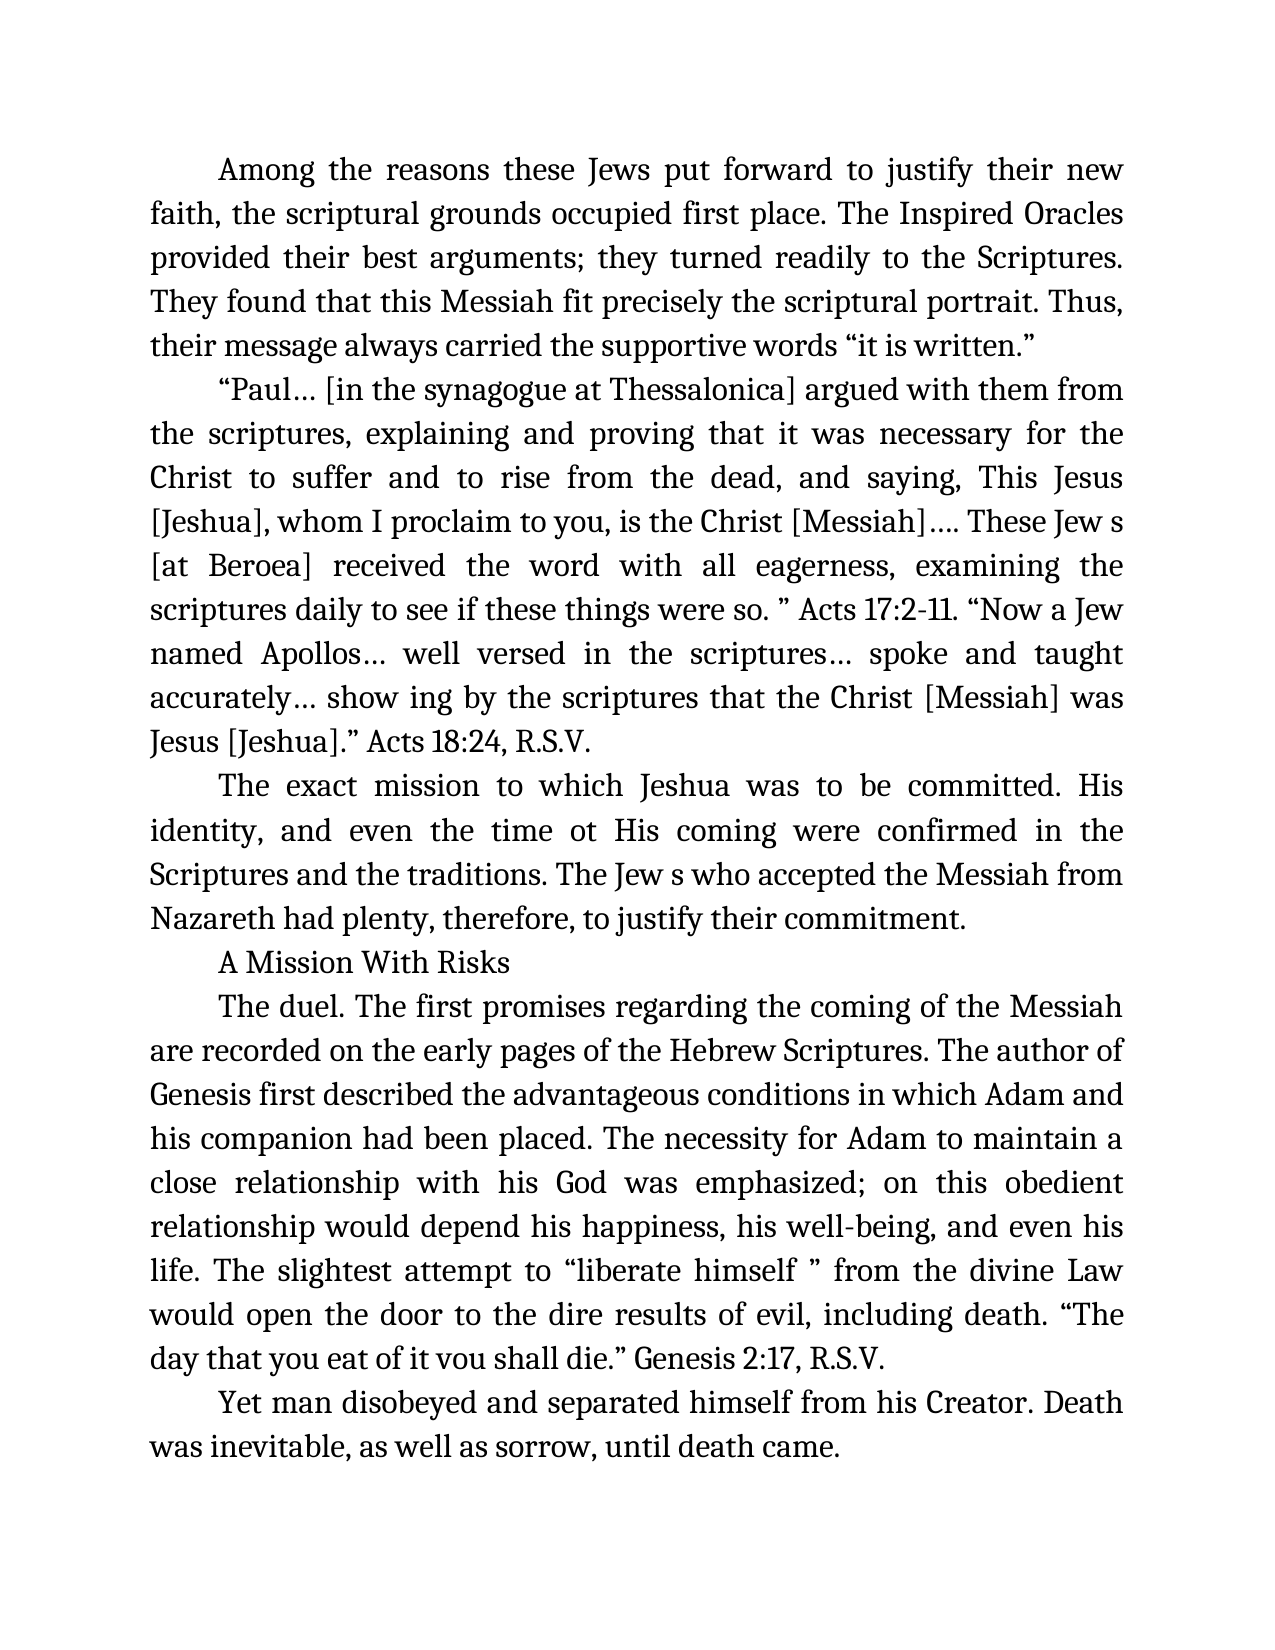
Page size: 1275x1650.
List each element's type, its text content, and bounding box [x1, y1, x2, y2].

text A Mission With Risks [150, 943, 1125, 981]
text The exact mission to which Jeshua was to be committed. His identity, and even the time ot His coming were confirmed in the Scriptures and the traditions. The Jew s who accepted the Messiah from Nazareth had plenty, therefore, to justify their commitment. [150, 767, 1125, 937]
text “Paul… [in the synagogue at Thessalonica] argued with them from the scriptures, explaining and proving that it was necessary for the Christ to suffer and to rise from the dead, and saying, This Jesus [Jeshua], whom I proclaim to you, is the Christ [Messiah]…. These Jew s [at Beroea] received the word with all eagerness, examining the scriptures daily to see if these things were so. ” Acts 17:2-11. “Now a Jew named Apollos… well versed in the scriptures… spoke and taught accurately… show ing by the scriptures that the Christ [Messiah] was Jesus [Jeshua].” Acts 18:24, R.S.V. [150, 370, 1125, 761]
text The duel. The first promises regarding the coming of the Messiah are recorded on the early pages of the Hebrew Scriptures. The author of Genesis first described the advantageous conditions in which Adam and his companion had been placed. The necessity for Adam to maintain a close relationship with his God was emphasized; on this obedient relationship would depend his happiness, his well-being, and even his life. The slightest attempt to “liberate himself ” from the divine Law would open the door to the dire results of evil, including death. “The day that you eat of it vou shall die.” Genesis 2:17, R.S.V. [150, 987, 1125, 1378]
text Among the reasons these Jews put forward to justify their new faith, the scriptural grounds occupied first place. The Inspired Oracles provided their best arguments; they turned readily to the Scriptures. They found that this Messiah fit precisely the scriptural portrait. Thus, their message always carried the supportive words “it is written.” [150, 150, 1125, 364]
text Yet man disobeyed and separated himself from his Creator. Death was inevitable, as well as sorrow, until death came. [150, 1384, 1125, 1466]
